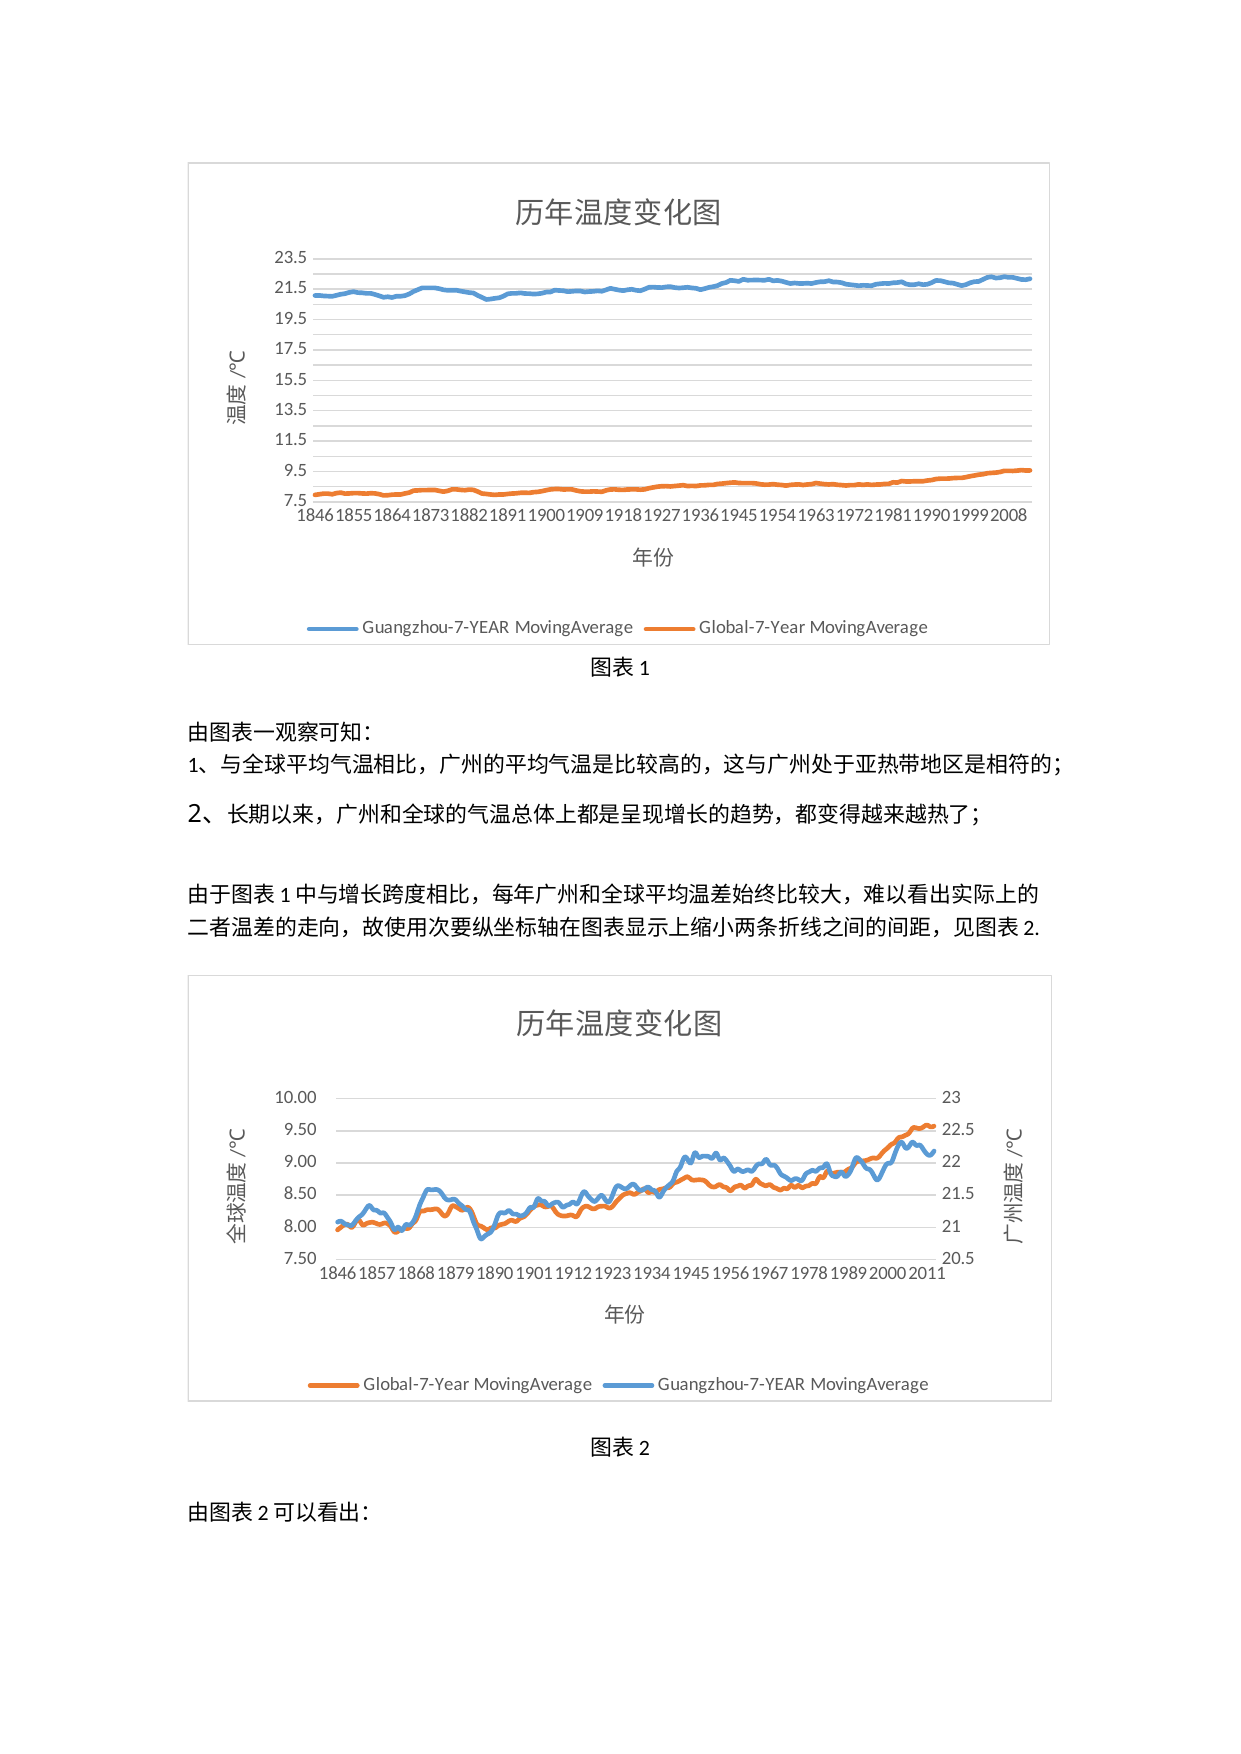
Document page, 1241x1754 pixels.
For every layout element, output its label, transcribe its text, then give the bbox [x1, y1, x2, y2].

text 由于图表1中与增长跨度相比，每年广州和全球平均温差始终比较大，难以看出实际上的二者温差的走向，故使用次要纵坐标轴在图表显示上缩小两条折线之间的间距，见图表2. [187, 877, 1053, 942]
text 图表2 [187, 1429, 1053, 1462]
text 由图表2可以看出： [187, 1494, 1053, 1527]
text 2、长期以来，广州和全球的气温总体上都是呈现增长的趋势，都变得越来越热了； [187, 779, 1053, 844]
text 图表1 [187, 649, 1053, 682]
text 1、与全球平均气温相比，广州的平均气温是比较高的，这与广州处于亚热带地区是相符的； [187, 747, 1053, 779]
text 由图表一观察可知： [187, 714, 1053, 747]
